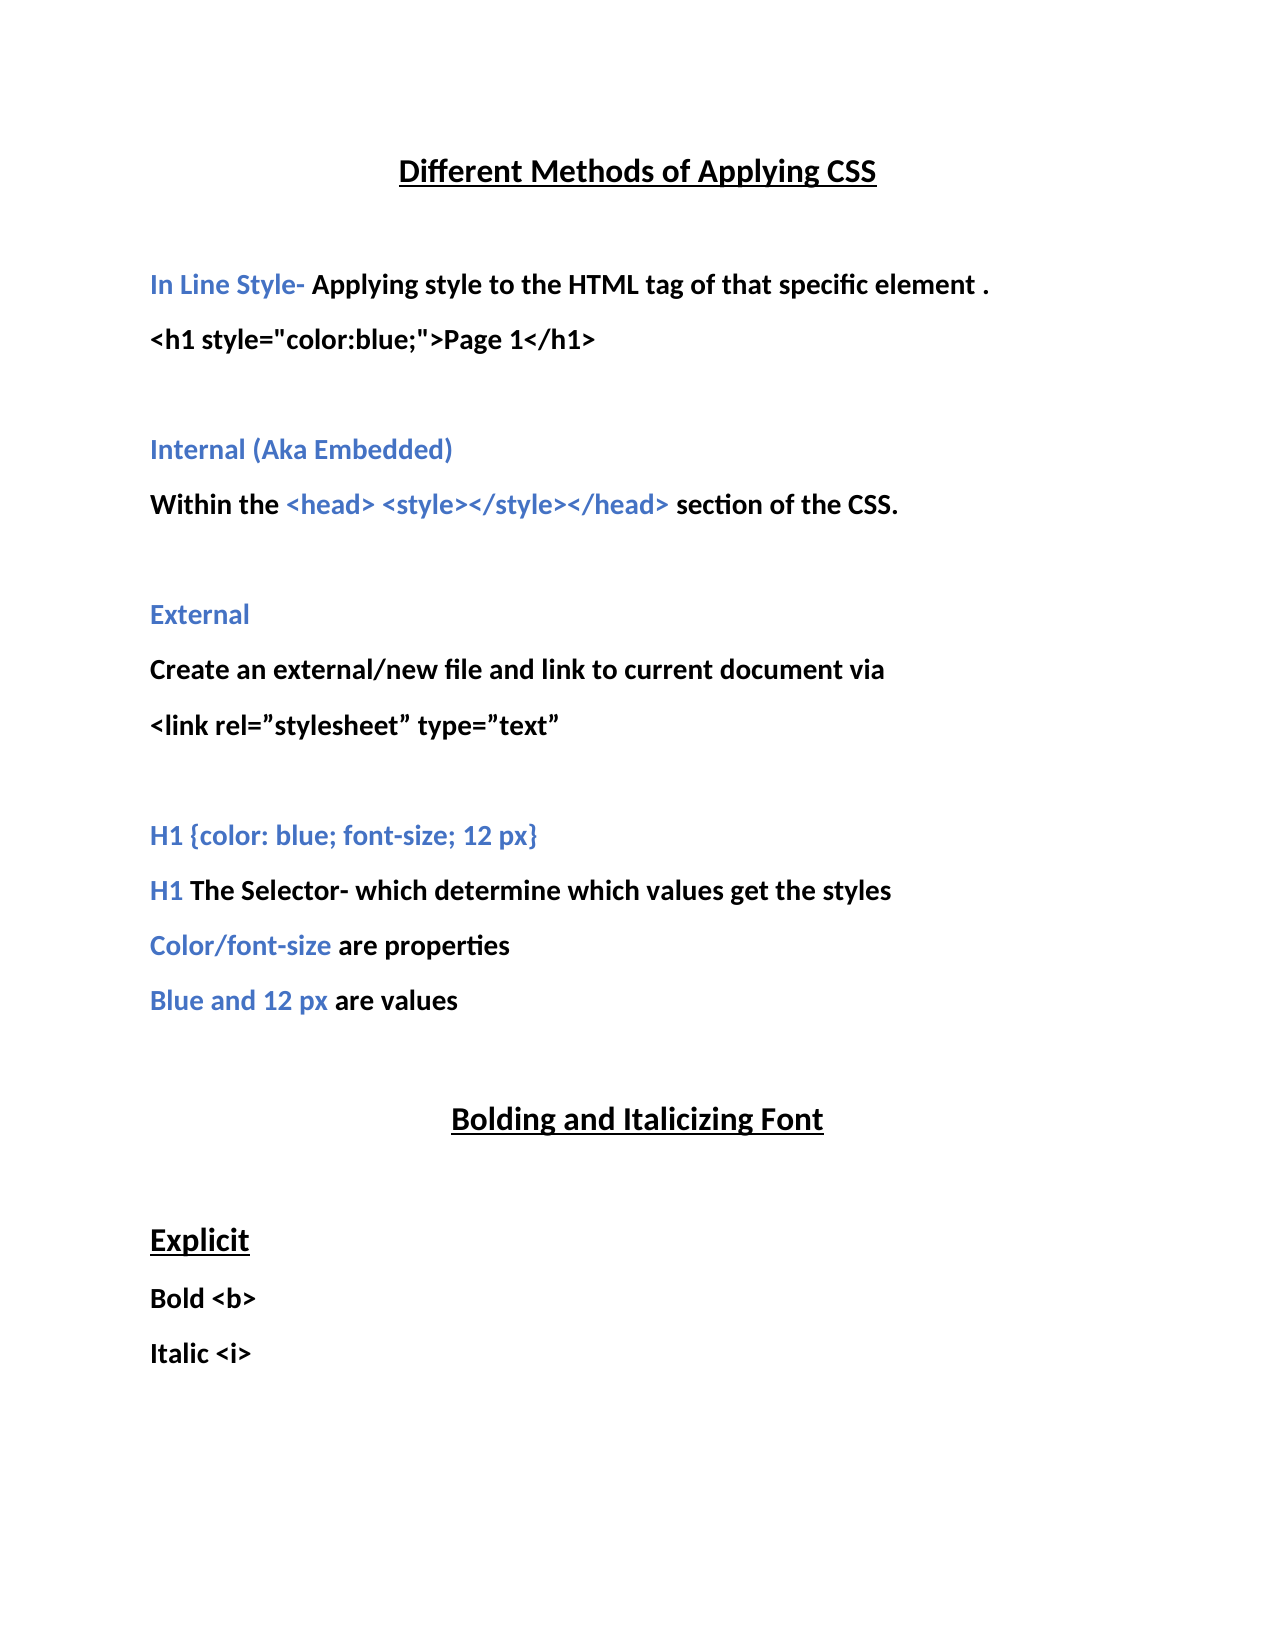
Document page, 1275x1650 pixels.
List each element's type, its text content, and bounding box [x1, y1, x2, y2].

text <link rel=”stylesheet” type=”text” [150, 707, 1125, 742]
text Explicit [150, 1219, 1125, 1260]
text Color/font-size are properties [150, 927, 1125, 963]
text Bolding and Italicizing Font [150, 1098, 1125, 1138]
text Within the <head> <style></style></head> section of the CSS. [150, 486, 1125, 522]
text H1 The Selector- which determine which values get the styles [150, 872, 1125, 907]
text H1 {color: blue; font-size; 12 px} [150, 817, 1125, 852]
text Blue and 12 px are values [150, 982, 1125, 1018]
text Italic <i> [150, 1335, 1125, 1370]
text External [150, 596, 1125, 632]
text Bold <b> [150, 1280, 1125, 1315]
text In Line Style- Applying style to the HTML tag of that specific element . [150, 266, 1125, 301]
text <h1 style="color:blue;">Page 1</h1> [150, 321, 1125, 356]
text Internal (Aka Embedded) [150, 431, 1125, 467]
text Different Methods of Applying CSS [150, 150, 1125, 191]
text Create an external/new file and link to current document via [150, 651, 1125, 687]
